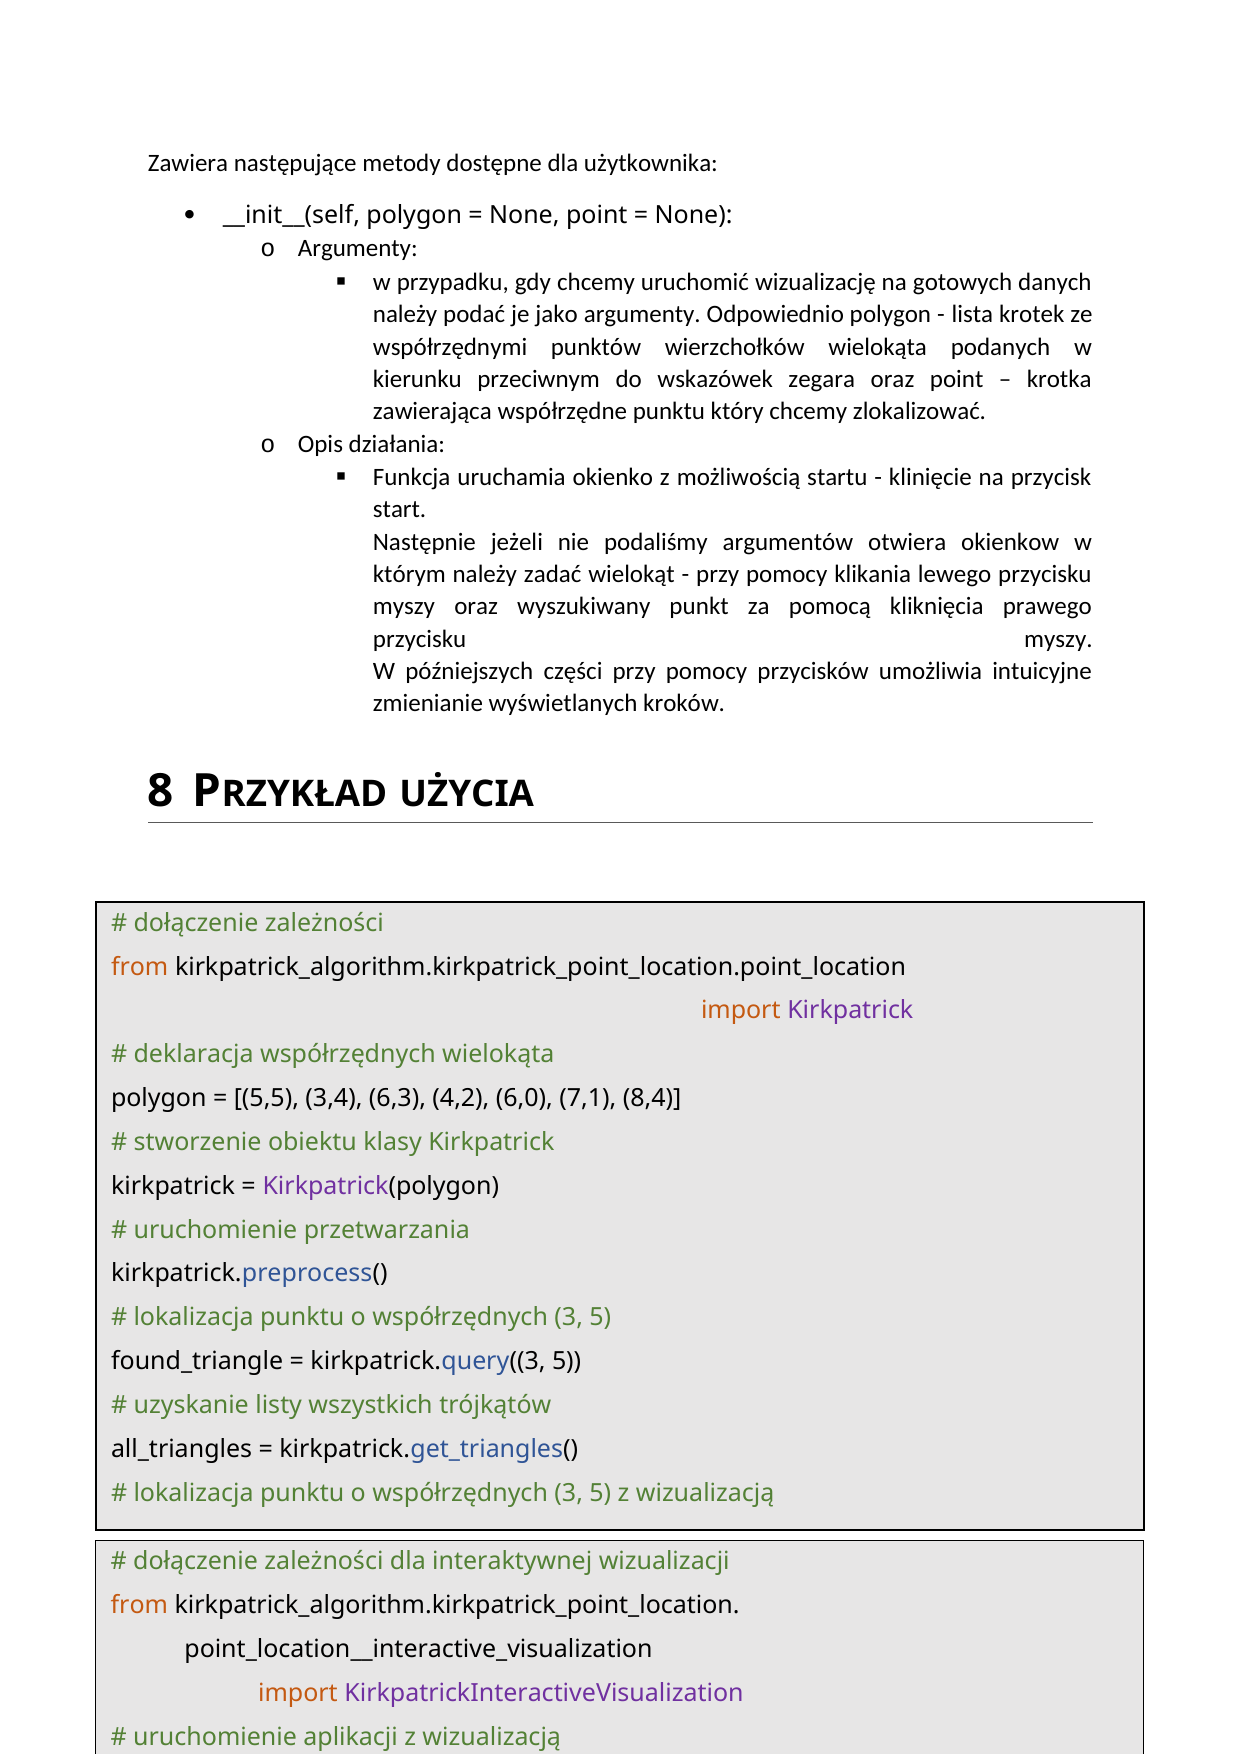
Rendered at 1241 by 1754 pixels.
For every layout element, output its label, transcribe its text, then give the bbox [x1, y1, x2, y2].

list Funkcja uruchamia okienko z możliwością startu - klinięcie na przycisk start. Następnie jeżeli nie podaliśmy argumentów otwiera okienkow w którym należy zadać wielokąt - przy pomocy klikania lewego przycisku myszy oraz wyszukiwany punkt za pomocą kliknięcia prawego przycisku myszy. W późniejszych części przy pomocy przycisków umożliwia intuicyjne zmienianie wyświetlanych kroków. [335, 461, 1093, 718]
list Opis działania: [260, 428, 1093, 459]
list w przypadku, gdy chcemy uruchomić wizualizację na gotowych danych należy podać je jako argumenty. Odpowiednio polygon - lista krotek ze współrzędnymi punktów wierzchołków wielokąta podanych w kierunku przeciwnym do wskazówek zegara oraz point – krotka zawierająca współrzędne punktu który chcemy zlokalizować. [335, 266, 1093, 426]
text Zawiera następujące metody dostępne dla użytkownika: [148, 148, 1093, 178]
subtitle Przykład użycia [148, 757, 1093, 822]
list Argumenty: [260, 233, 1093, 264]
list __init__(self, polygon = None, point = None): [185, 197, 1093, 231]
